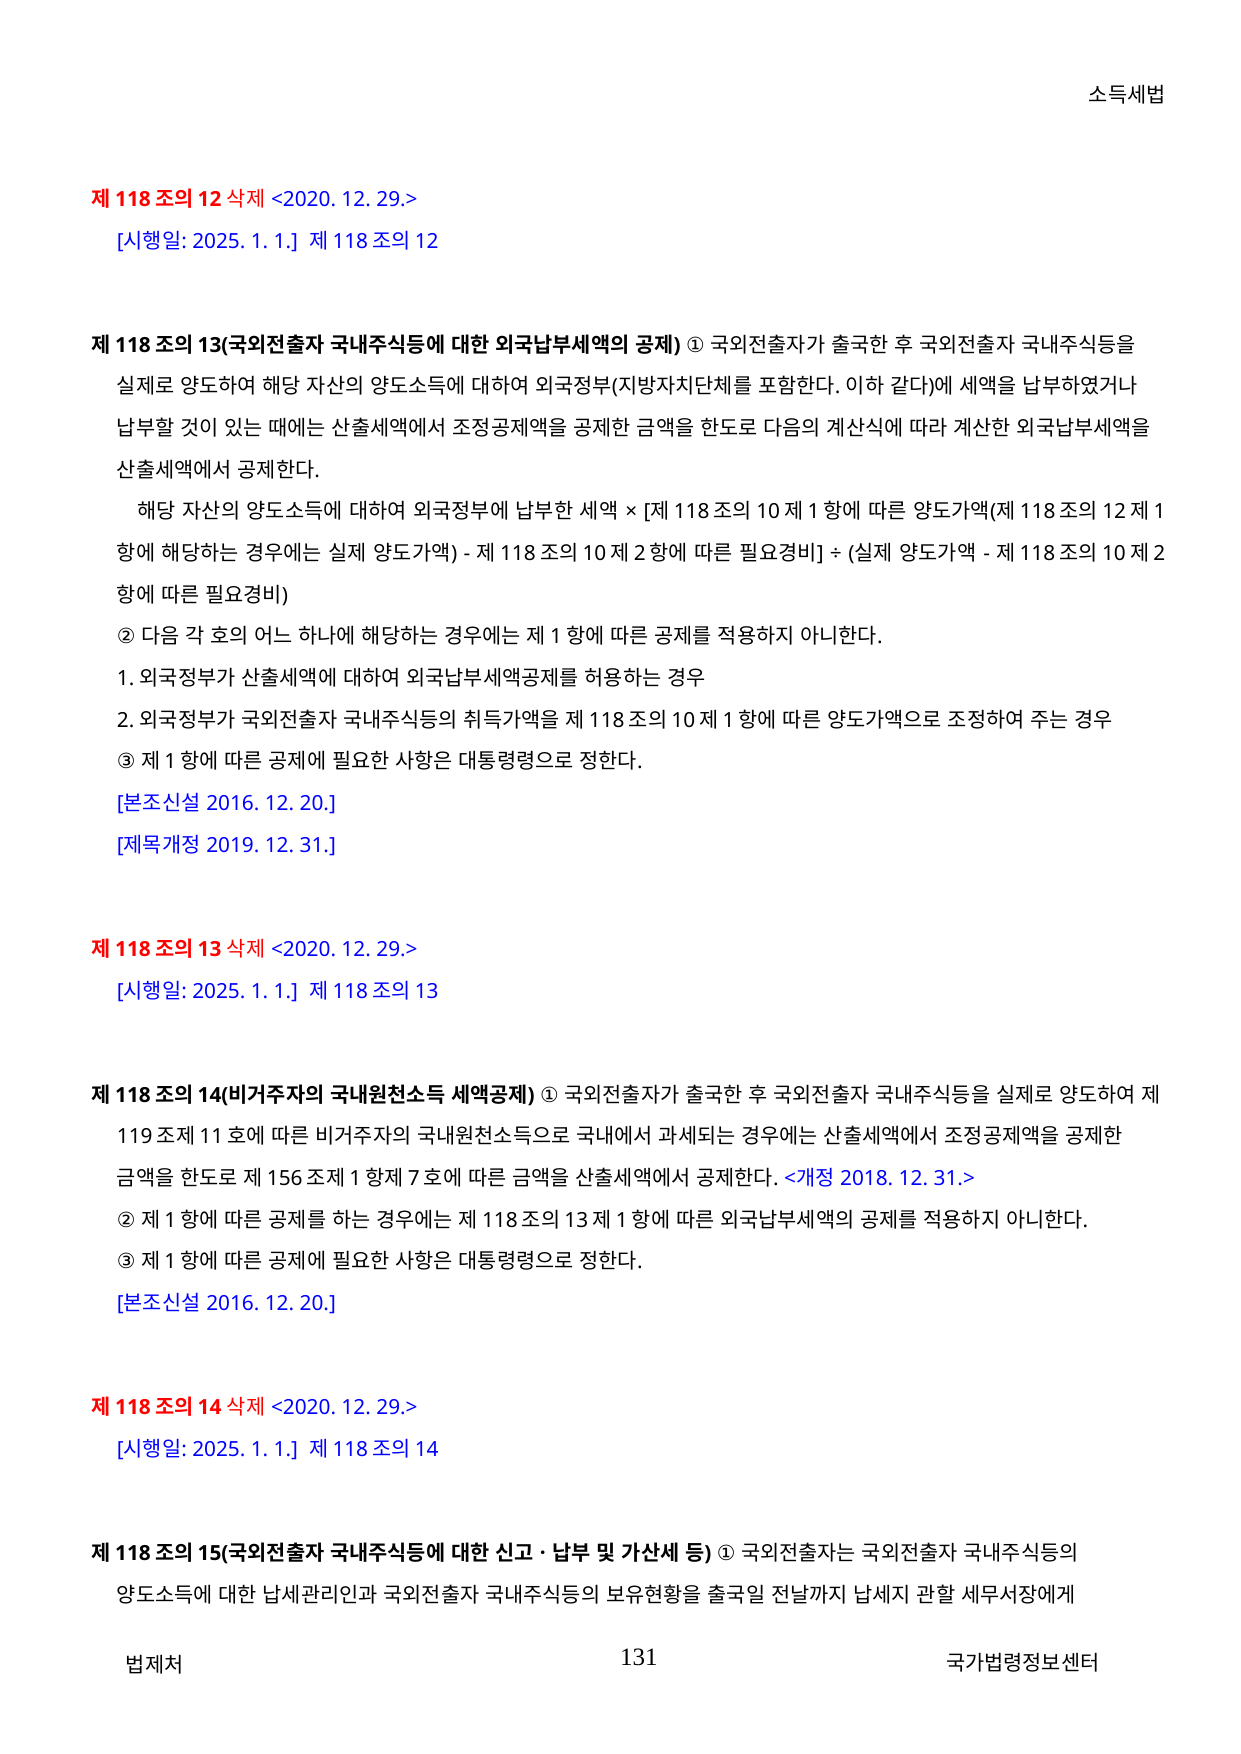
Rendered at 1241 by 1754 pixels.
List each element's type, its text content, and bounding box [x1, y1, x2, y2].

text 제118조의13 삭제 <2020. 12. 29.> [92, 921, 1165, 962]
text [시행일: 2025. 1. 1.] 제118조의14 [117, 1421, 1165, 1462]
text [제목개정 2019. 12. 31.] [117, 817, 1165, 858]
text 2. 외국정부가 국외전출자 국내주식등의 취득가액을 제118조의10제1항에 따른 양도가액으로 조정하여 주는 경우 [117, 692, 1165, 733]
text 제118조의14(비거주자의 국내원천소득 세액공제) ① 국외전출자가 출국한 후 국외전출자 국내주식등을 실제로 양도하여 제119조제11호에 따른 비거주자의 국내원천소득으로 국내에서 과세되는 경우에는 산출세액에서 조정공제액을 공제한 금액을 한도로 제156조제1항제7호에 따른 금액을 산출세액에서 공제한다. <개정 2018. 12. 31.> [92, 1067, 1165, 1192]
text [시행일: 2025. 1. 1.] 제118조의13 [117, 962, 1165, 1004]
text 1. 외국정부가 산출세액에 대하여 외국납부세액공제를 허용하는 경우 [117, 650, 1165, 692]
text 제118조의13(국외전출자 국내주식등에 대한 외국납부세액의 공제) ① 국외전출자가 출국한 후 국외전출자 국내주식등을 실제로 양도하여 해당 자산의 양도소득에 대하여 외국정부(지방자치단체를 포함한다. 이하 같다)에 세액을 납부하였거나 납부할 것이 있는 때에는 산출세액에서 조정공제액을 공제한 금액을 한도로 다음의 계산식에 따라 계산한 외국납부세액을 산출세액에서 공제한다. [92, 317, 1165, 483]
text ③ 제1항에 따른 공제에 필요한 사항은 대통령령으로 정한다. [117, 1233, 1165, 1275]
text [시행일: 2025. 1. 1.] 제118조의12 [117, 212, 1165, 254]
text [본조신설 2016. 12. 20.] [117, 775, 1165, 817]
text 제118조의12 삭제 <2020. 12. 29.> [92, 171, 1165, 212]
text ② 제1항에 따른 공제를 하는 경우에는 제118조의13제1항에 따른 외국납부세액의 공제를 적용하지 아니한다. [117, 1192, 1165, 1233]
text ③ 제1항에 따른 공제에 필요한 사항은 대통령령으로 정한다. [117, 733, 1165, 775]
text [92, 1525, 1165, 1608]
text 해당 자산의 양도소득에 대하여 외국정부에 납부한 세액 × [제118조의10제1항에 따른 양도가액(제118조의12제1항에 해당하는 경우에는 실제 양도가액) - 제118조의10제2항에 따른 필요경비] ÷ (실제 양도가액 - 제118조의10제2항에 따른 필요경비) [117, 483, 1165, 608]
text 제118조의14 삭제 <2020. 12. 29.> [92, 1379, 1165, 1421]
text ② 다음 각 호의 어느 하나에 해당하는 경우에는 제1항에 따른 공제를 적용하지 아니한다. [117, 608, 1165, 650]
text [본조신설 2016. 12. 20.] [117, 1275, 1165, 1317]
